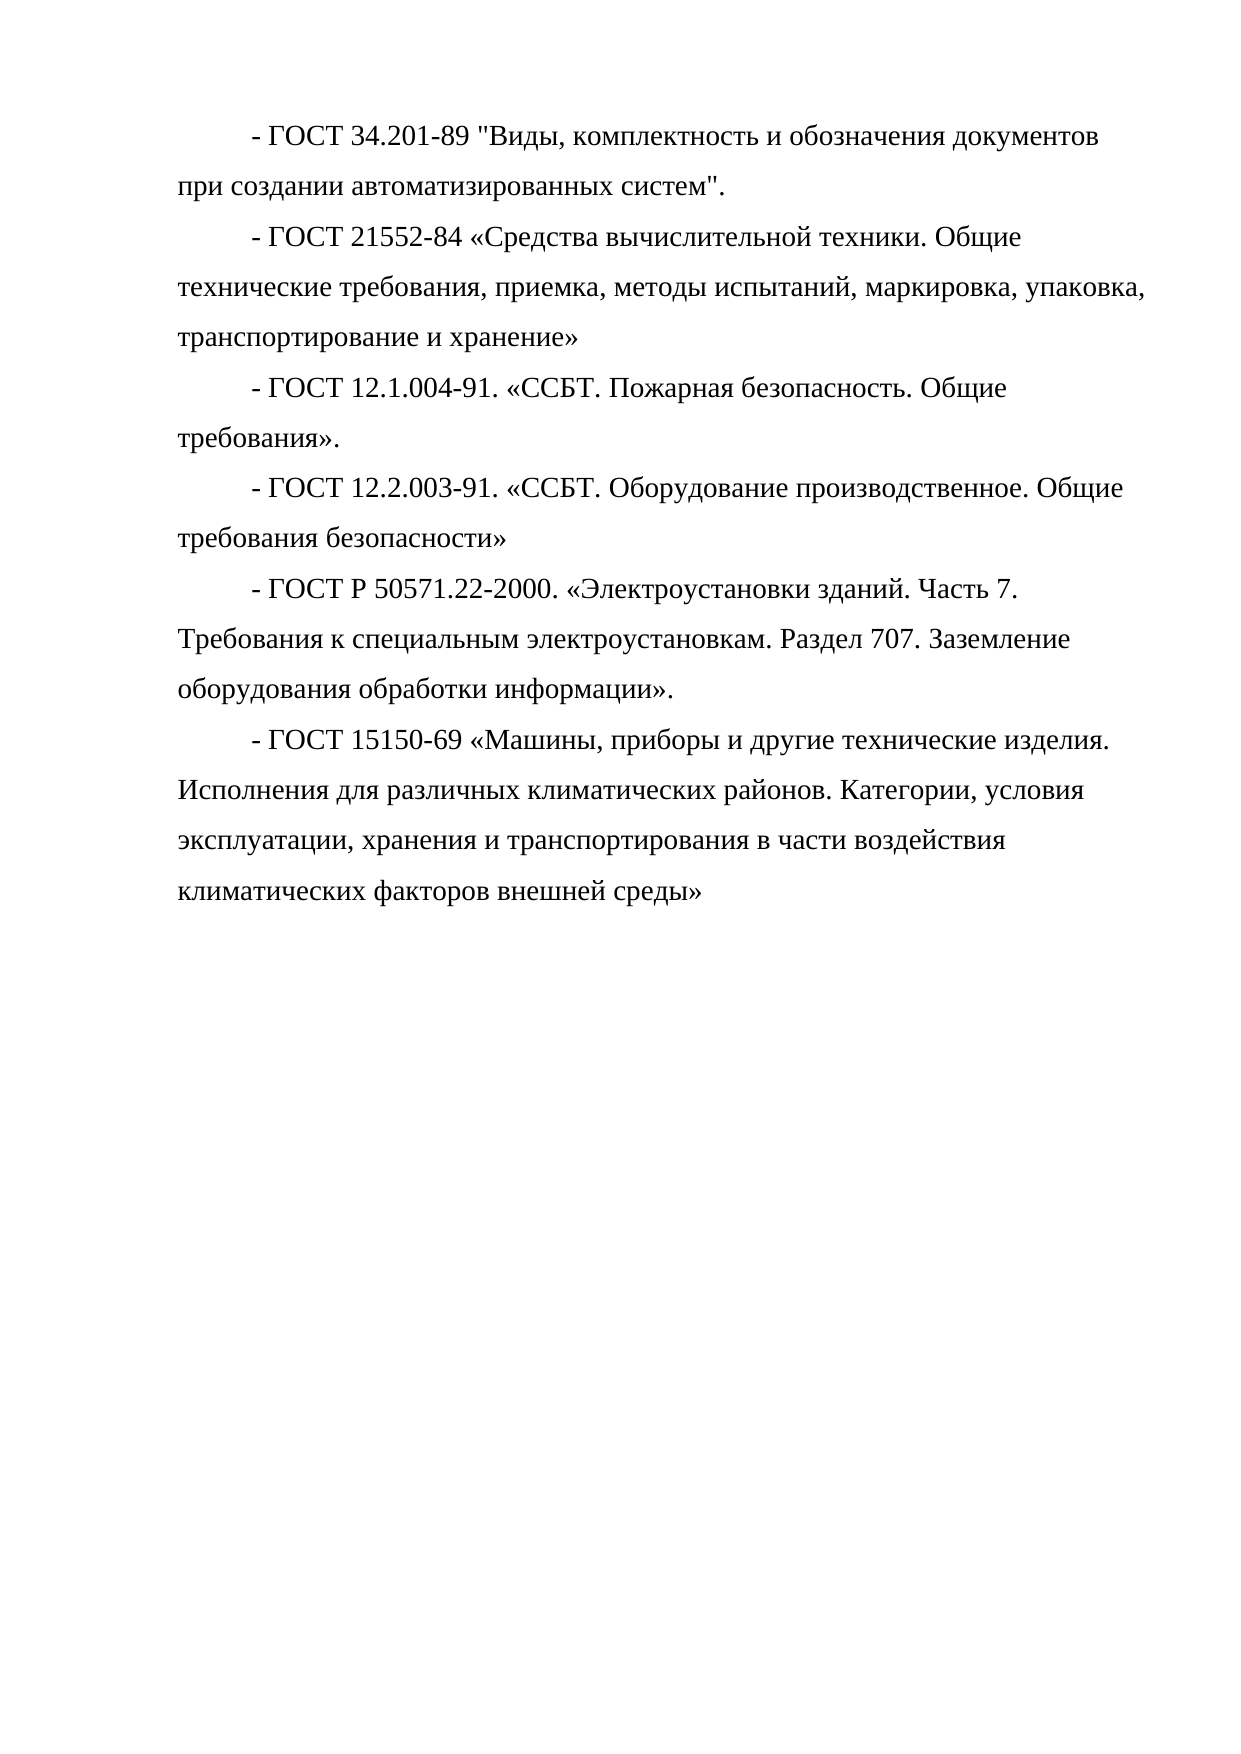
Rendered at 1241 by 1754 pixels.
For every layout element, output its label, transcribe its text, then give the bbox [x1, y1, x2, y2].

text - ГОСТ Р 50571.22-2000. «Электроустановки зданий. Часть 7. Требования к специальным электроустановкам. Раздел 707. Заземление оборудования обработки информации». [177, 571, 1152, 705]
text - ГОСТ 34.201-89 "Виды, комплектность и обозначения документов при создании автоматизированных систем". [177, 118, 1152, 202]
text - ГОСТ 21552-84 «Средства вычислительной техники. Общие технические требования, приемка, методы испытаний, маркировка, упаковка, транспортирование и хранение» [177, 219, 1152, 353]
text - ГОСТ 12.1.004-91. «ССБТ. Пожарная безопасность. Общие требования». [177, 370, 1152, 453]
text - ГОСТ 12.2.003-91. «ССБТ. Оборудование производственное. Общие требования безопасности» [177, 470, 1152, 554]
text - ГОСТ 15150-69 «Машины, приборы и другие технические изделия. Исполнения для различных климатических районов. Категории, условия эксплуатации, хранения и транспортирования в части воздействия климатических факторов внешней среды» [177, 722, 1152, 906]
